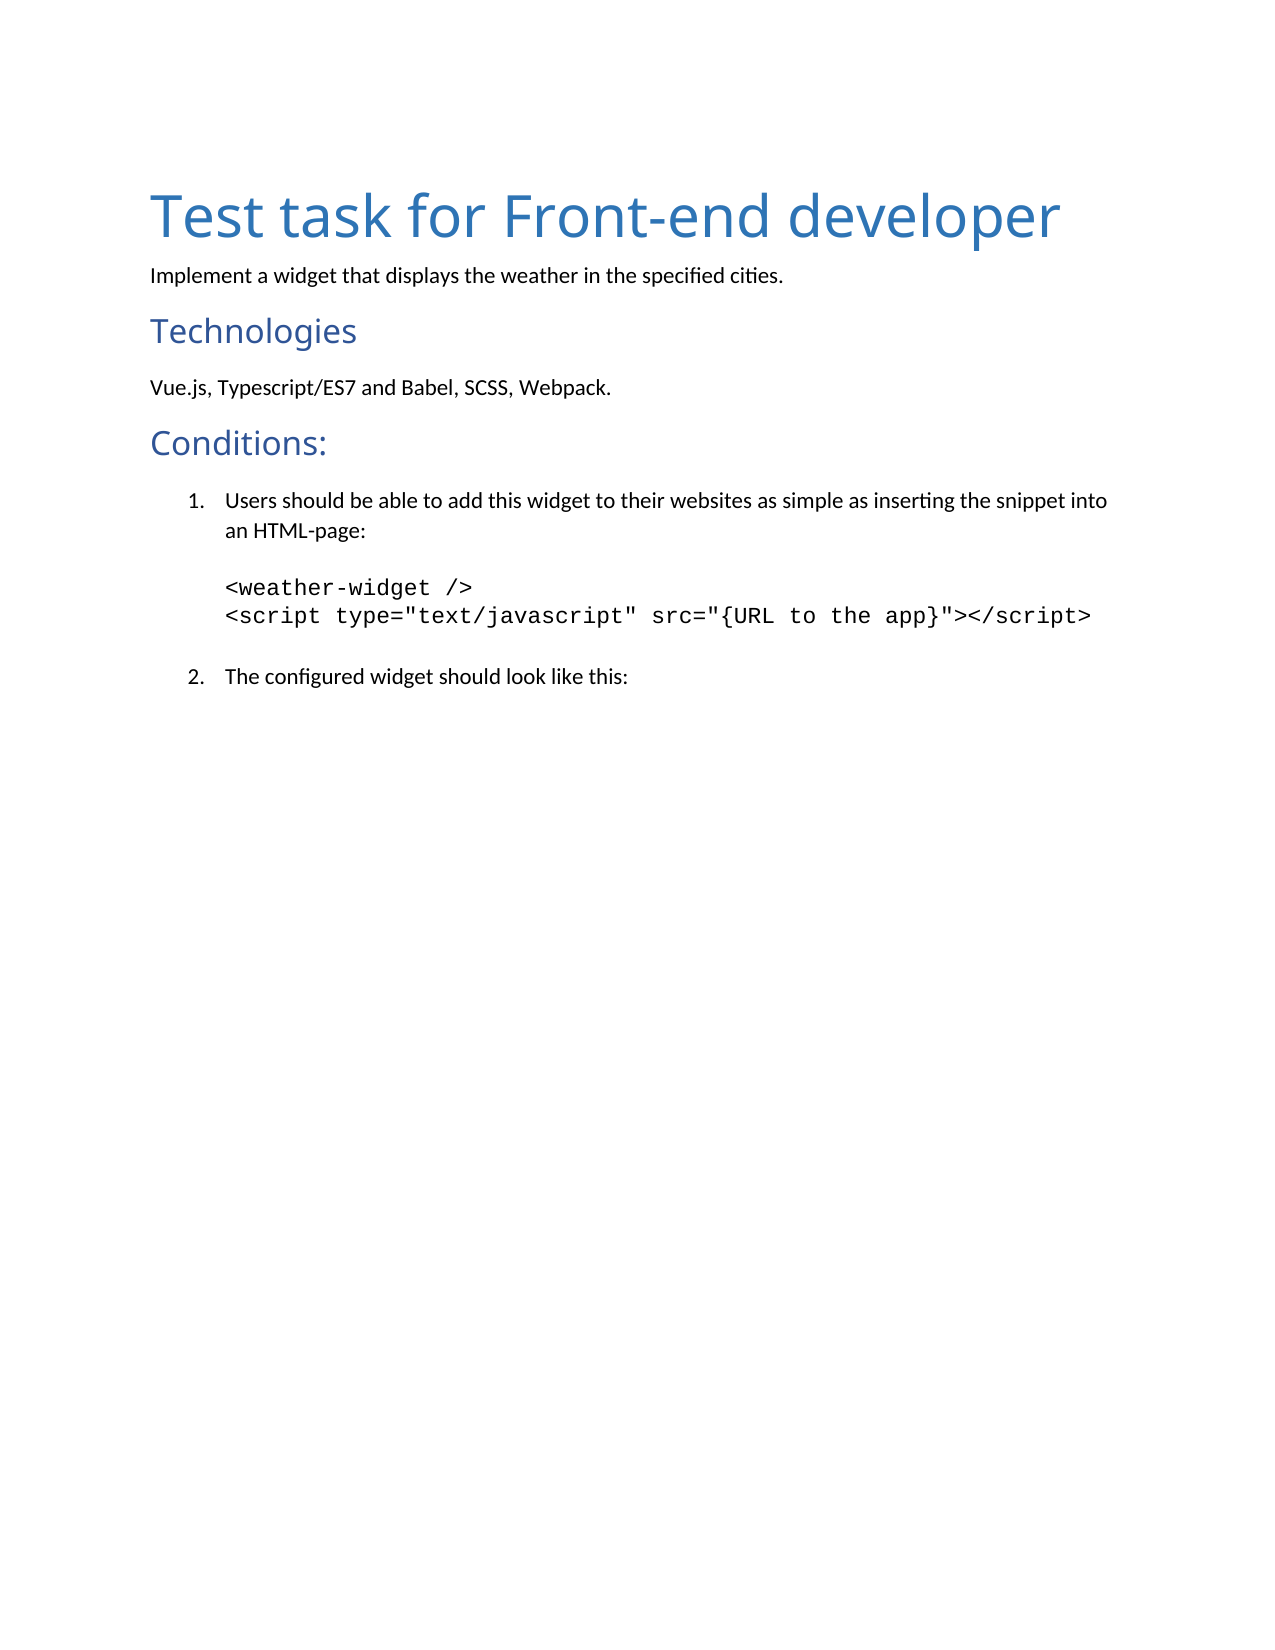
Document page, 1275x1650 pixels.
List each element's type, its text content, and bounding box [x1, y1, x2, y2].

list The configured widget should look like this: The presentation may differ, this is just an example. [187, 662, 1125, 721]
list Users should be able to add this widget to their websites as simple as inserting the snippet into an HTML-page: <weather-widget /> <script type="text/javascript" src="{URL to the app}"></script> [187, 486, 1125, 660]
text Implement a widget that displays the weather in the specified cities. [150, 261, 1125, 289]
text Technologies [150, 308, 1125, 353]
text Vue.js, Typescript/ES7 and Babel, SCSS, Webpack. [150, 373, 1125, 401]
subtitle Test task for Front-end developer [150, 175, 1125, 254]
text Conditions: [150, 420, 1125, 466]
